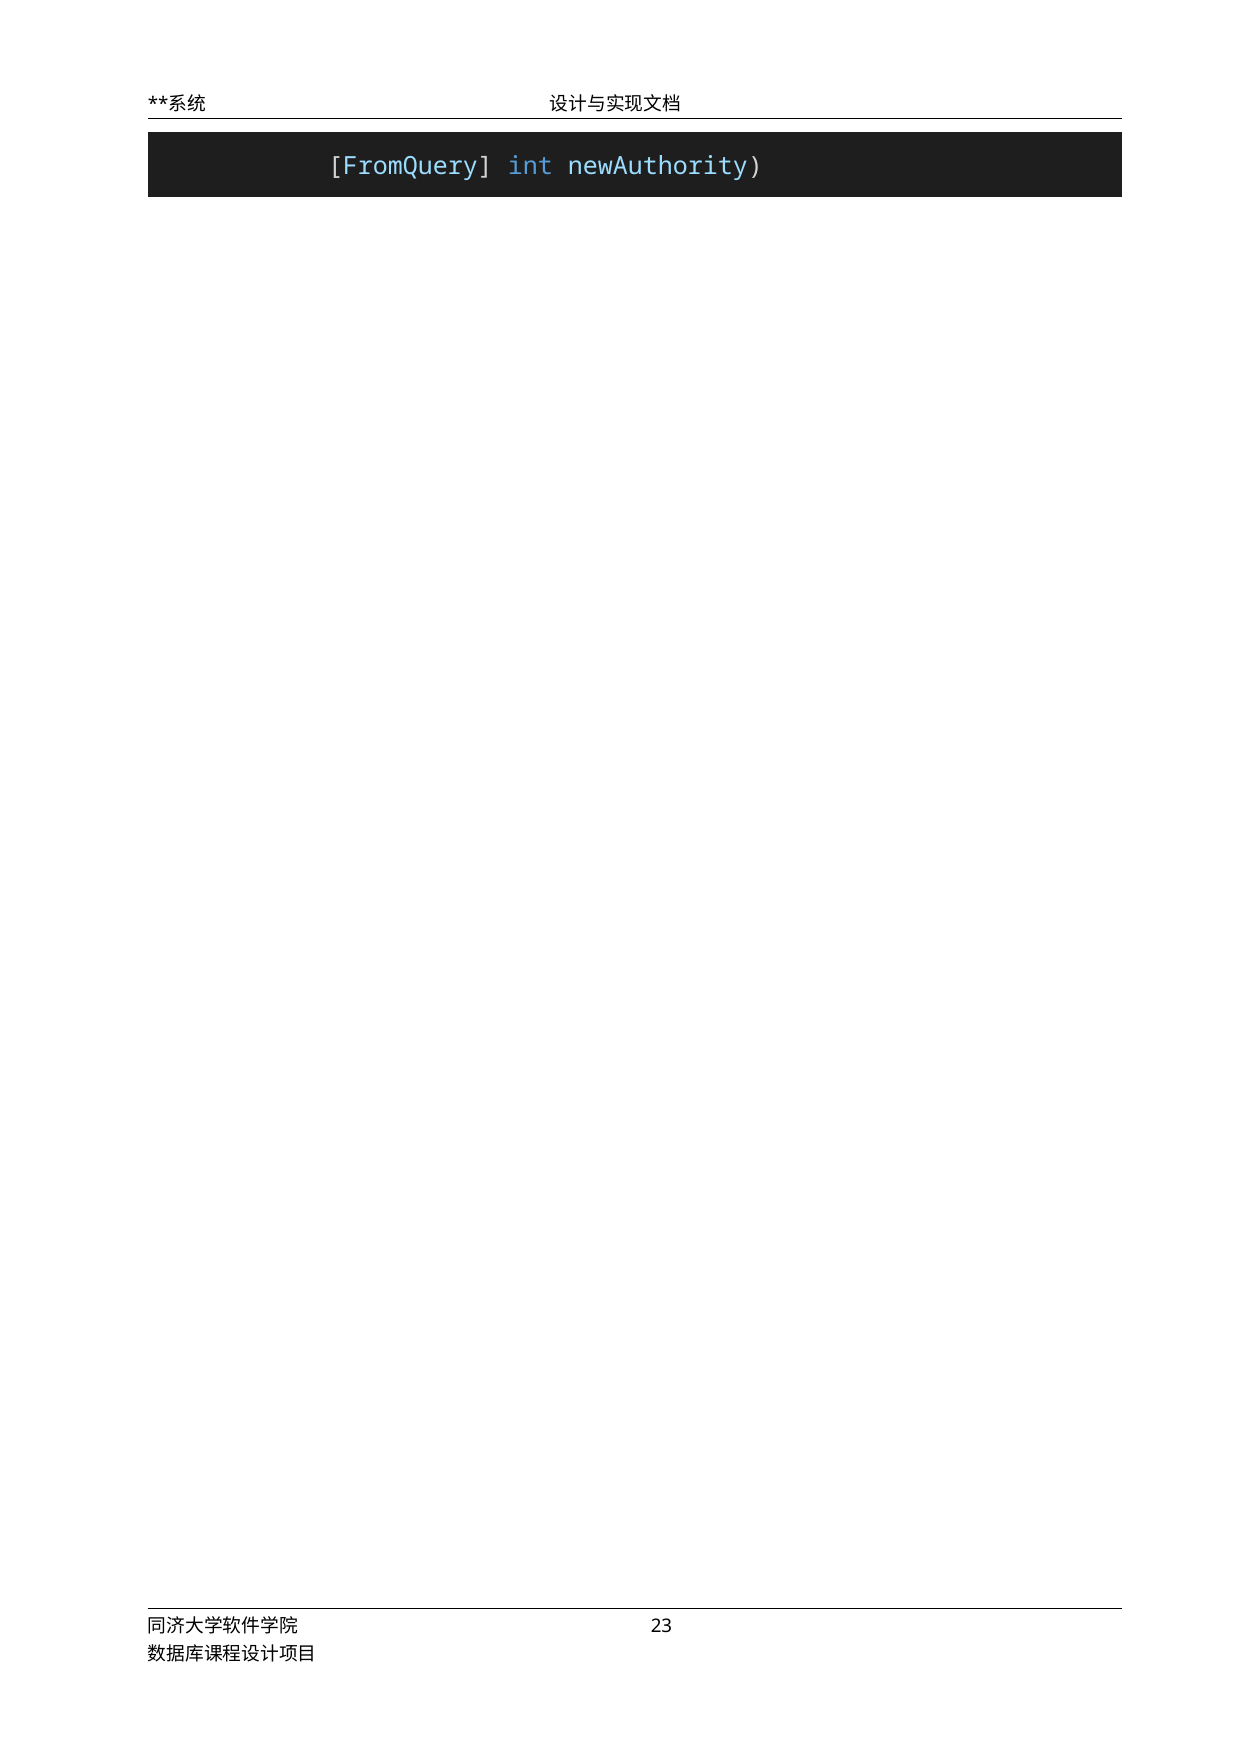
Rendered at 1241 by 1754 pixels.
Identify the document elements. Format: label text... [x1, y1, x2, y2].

text [FromQuery] int newAuthority) [148, 132, 1122, 197]
